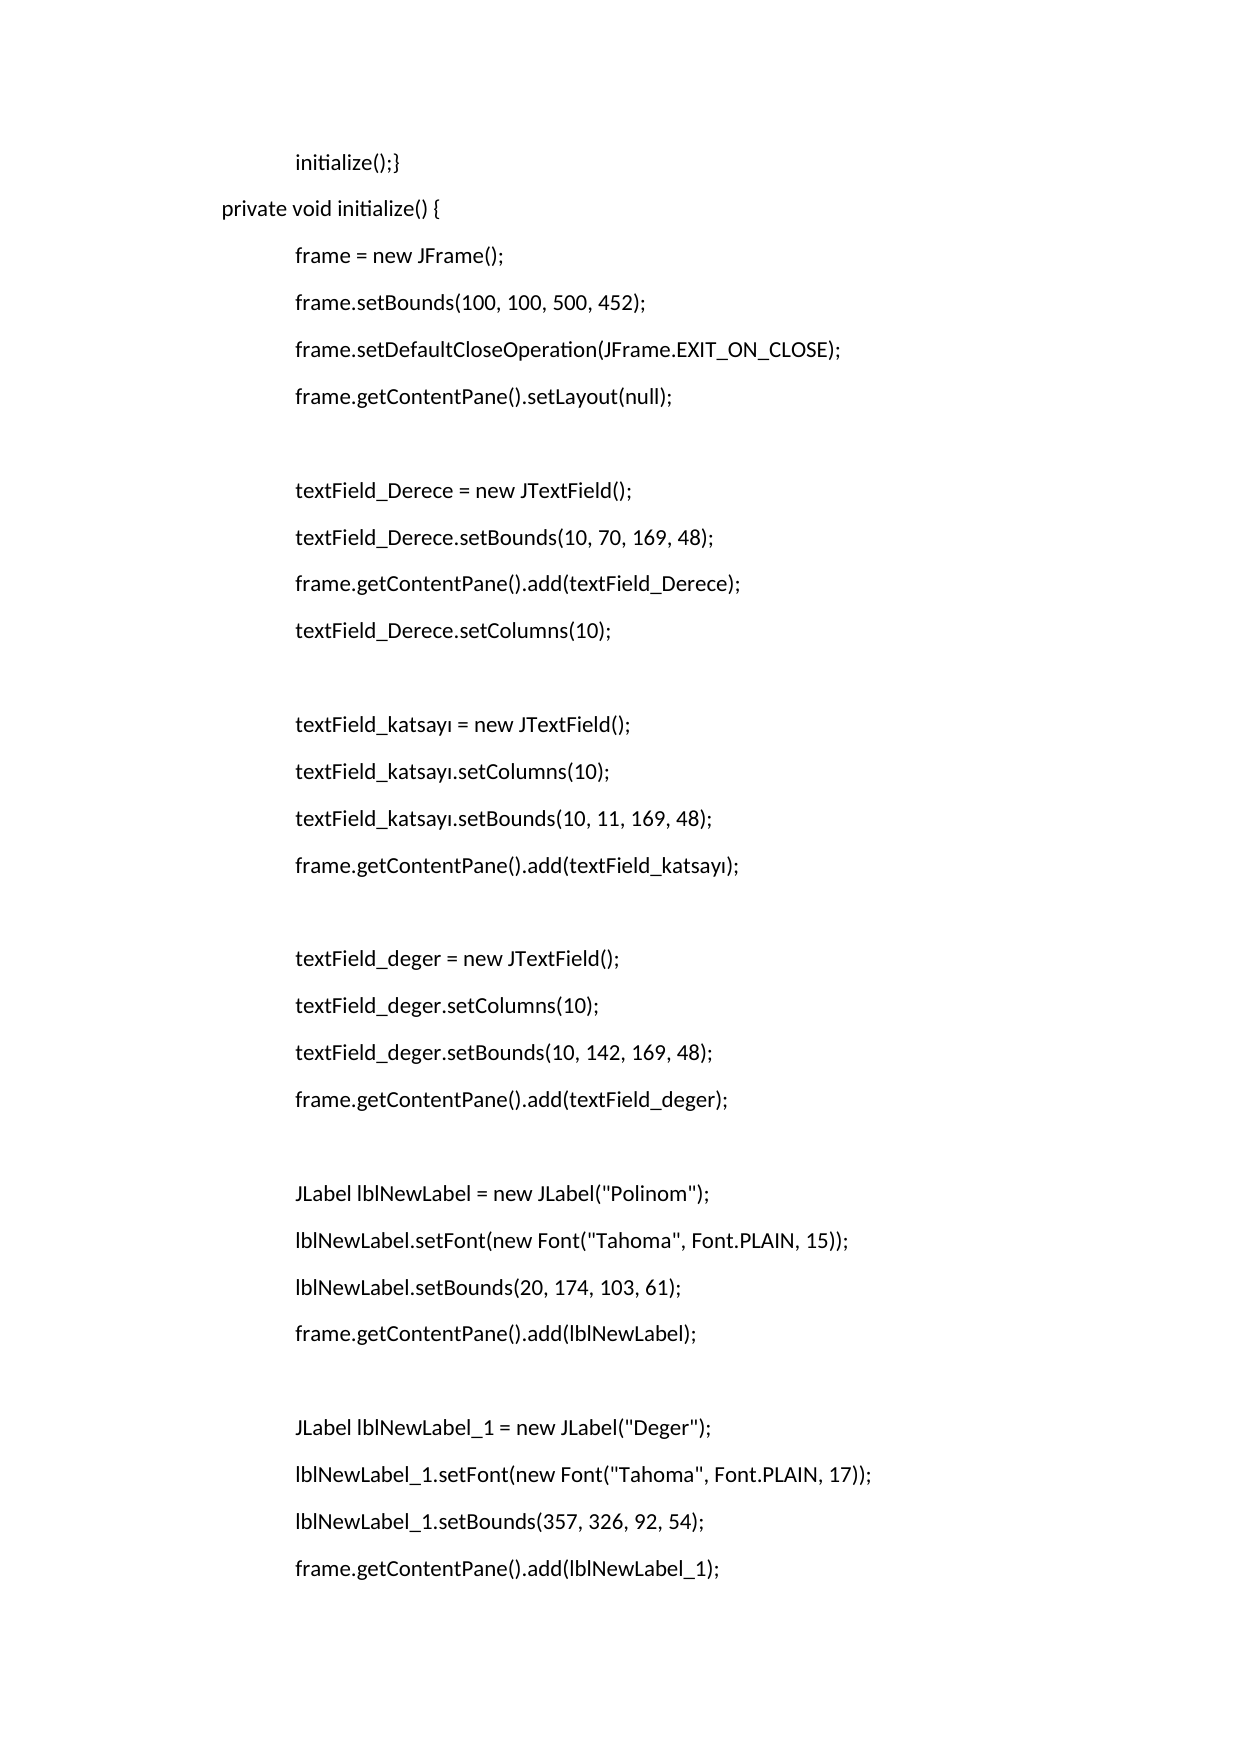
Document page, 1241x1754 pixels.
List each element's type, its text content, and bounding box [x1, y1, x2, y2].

text textField_katsayı.setColumns(10); [148, 757, 1093, 785]
text frame.getContentPane().add(lblNewLabel_1); [148, 1554, 1093, 1582]
text textField_deger = new JTextField(); [148, 944, 1093, 972]
text initialize();} [148, 148, 1093, 176]
text JLabel lblNewLabel = new JLabel("Polinom"); [148, 1179, 1093, 1207]
text frame.getContentPane().setLayout(null); [148, 382, 1093, 410]
text textField_deger.setColumns(10); [148, 991, 1093, 1019]
text textField_Derece.setColumns(10); [148, 616, 1093, 644]
text JLabel lblNewLabel_1 = new JLabel("Deger"); [148, 1413, 1093, 1441]
text textField_Derece.setBounds(10, 70, 169, 48); [148, 523, 1093, 551]
text private void initialize() { [148, 194, 1093, 222]
text frame.setBounds(100, 100, 500, 452); [148, 288, 1093, 316]
text frame.getContentPane().add(textField_Derece); [148, 569, 1093, 597]
text textField_katsayı.setBounds(10, 11, 169, 48); [148, 804, 1093, 832]
text frame.getContentPane().add(textField_katsayı); [148, 851, 1093, 879]
text textField_Derece = new JTextField(); [148, 476, 1093, 504]
text textField_deger.setBounds(10, 142, 169, 48); [148, 1038, 1093, 1066]
text lblNewLabel.setFont(new Font("Tahoma", Font.PLAIN, 15)); [148, 1226, 1093, 1254]
text lblNewLabel.setBounds(20, 174, 103, 61); [148, 1273, 1093, 1301]
text frame.getContentPane().add(textField_deger); [148, 1085, 1093, 1113]
text frame = new JFrame(); [148, 241, 1093, 269]
text lblNewLabel_1.setBounds(357, 326, 92, 54); [148, 1507, 1093, 1535]
text frame.getContentPane().add(lblNewLabel); [148, 1319, 1093, 1347]
text frame.setDefaultCloseOperation(JFrame.EXIT_ON_CLOSE); [148, 335, 1093, 363]
text lblNewLabel_1.setFont(new Font("Tahoma", Font.PLAIN, 17)); [148, 1460, 1093, 1488]
text textField_katsayı = new JTextField(); [148, 710, 1093, 738]
